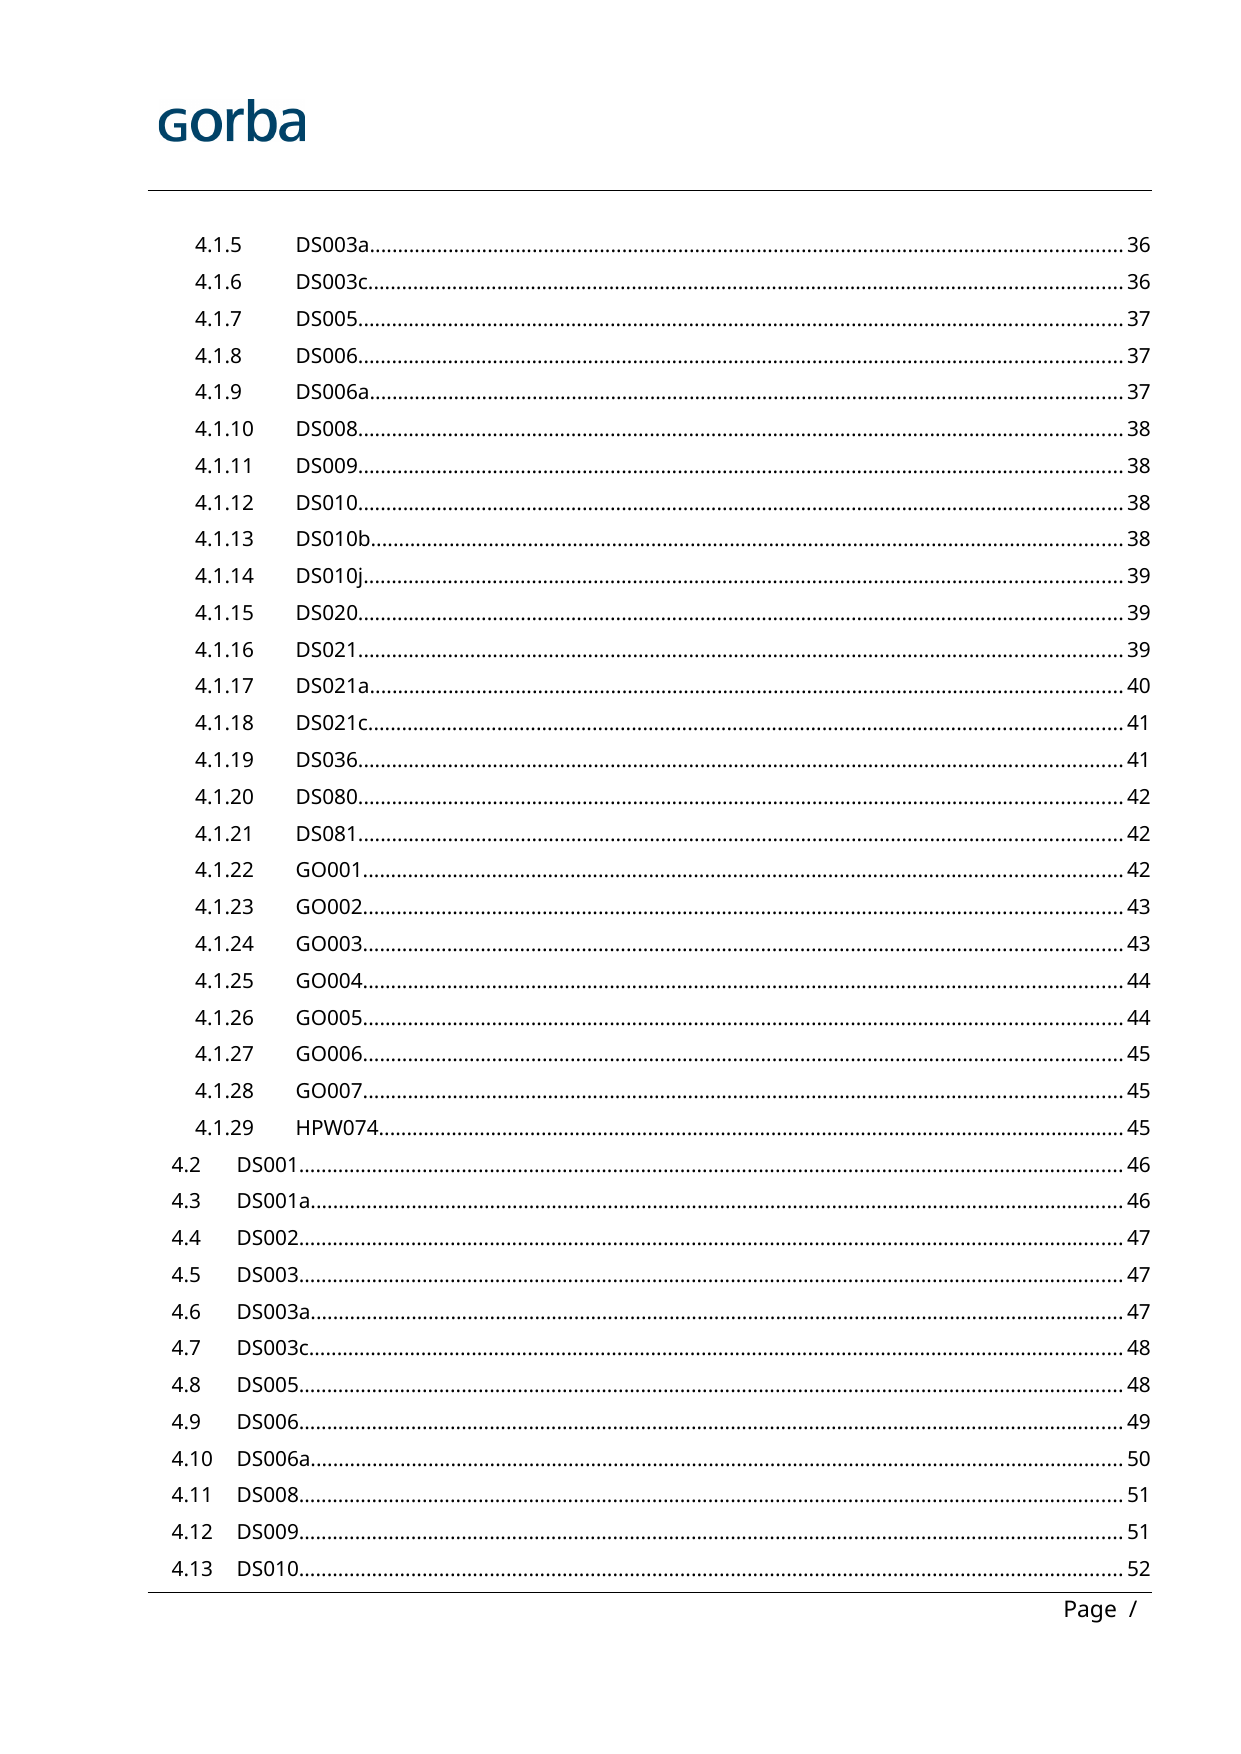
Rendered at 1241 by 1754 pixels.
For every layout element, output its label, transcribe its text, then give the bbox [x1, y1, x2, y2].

text 4.1.25 GO004 44 [195, 966, 1152, 994]
text 4.1.17 DS021a 40 [195, 672, 1152, 700]
text 4.6 DS003a 47 [171, 1297, 1152, 1325]
text 4.9 DS006 49 [171, 1407, 1152, 1436]
text 4.1.27 GO006 45 [195, 1039, 1152, 1068]
text 4.1.26 GO005 44 [195, 1003, 1152, 1031]
text 4.1.12 DS010 38 [195, 488, 1152, 516]
text 4.1.10 DS008 38 [195, 414, 1152, 443]
text 4.12 DS009 51 [171, 1517, 1152, 1546]
text 4.1.15 DS020 39 [195, 598, 1152, 627]
text 4.1.8 DS006 37 [195, 341, 1152, 369]
text 4.5 DS003 47 [171, 1260, 1152, 1288]
text 4.1.23 GO002 43 [195, 892, 1152, 921]
text 4.1.22 GO001 42 [195, 856, 1152, 884]
text 4.1.5 DS003a 36 [195, 230, 1152, 259]
text 4.1.9 DS006a 37 [195, 377, 1152, 406]
text 4.1.14 DS010j 39 [195, 561, 1152, 590]
text 4.1.20 DS080 42 [195, 782, 1152, 810]
text 4.8 DS005 48 [171, 1370, 1152, 1399]
picture [158, 99, 305, 142]
text 4.10 DS006a 50 [171, 1444, 1152, 1472]
text 4.1.7 DS005 37 [195, 304, 1152, 332]
text 4.1.21 DS081 42 [195, 819, 1152, 847]
text 4.1.13 DS010b 38 [195, 524, 1152, 553]
text 4.1.19 DS036 41 [195, 745, 1152, 774]
text 4.1.24 GO003 43 [195, 929, 1152, 957]
text 4.4 DS002 47 [171, 1223, 1152, 1252]
text 4.1.16 DS021 39 [195, 635, 1152, 663]
text 4.7 DS003c 48 [171, 1333, 1152, 1362]
text 4.1.29 HPW074 45 [195, 1113, 1152, 1141]
text 4.1.18 DS021c 41 [195, 708, 1152, 737]
text 4.11 DS008 51 [171, 1481, 1152, 1509]
text 4.2 DS001 46 [171, 1150, 1152, 1178]
text 4.1.6 DS003c 36 [195, 267, 1152, 296]
text 4.13 DS010 52 [171, 1554, 1152, 1583]
text 4.1.11 DS009 38 [195, 451, 1152, 479]
text 4.1.28 GO007 45 [195, 1076, 1152, 1104]
text 4.3 DS001a 46 [171, 1186, 1152, 1215]
